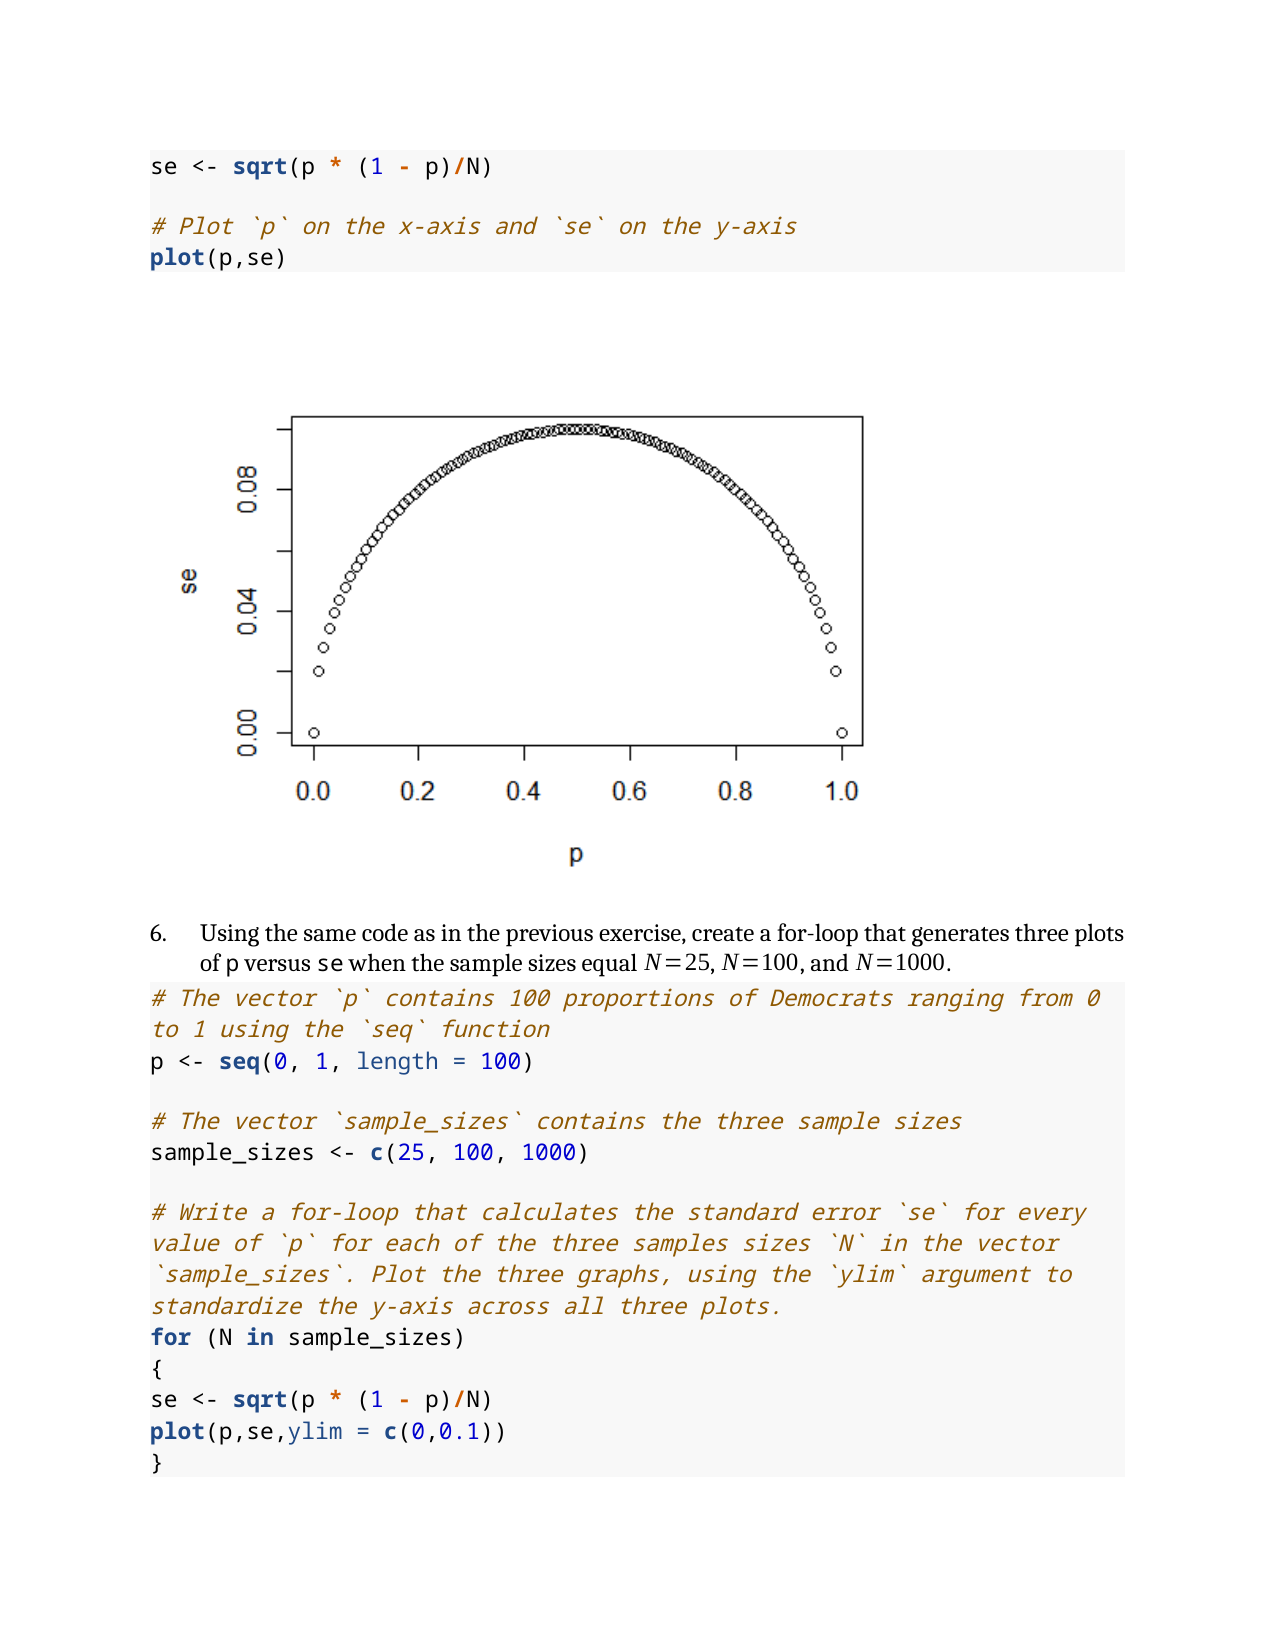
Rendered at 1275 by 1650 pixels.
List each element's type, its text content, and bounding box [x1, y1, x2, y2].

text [150, 150, 1125, 272]
picture [168, 293, 927, 900]
text # The vector `p` contains 100 proportions of Democrats ranging from 0 to 1 using the `seq` function p <- seq(0, 1, length = 100) # The vector `sample_sizes` contains the three sample sizes sample_sizes <- c(25, 100, 1000) # Write a for-loop that calculates the standard error `se` for every value of `p` for each of the three samples sizes `N` in the vector `sample_sizes`. Plot the three graphs, using the `ylim` argument to standardize the y-axis across all three plots. for (N in sample_sizes) { se <- sqrt(p * (1 - p)/N) plot(p,se,ylim = c(0,0.1)) } [150, 982, 1125, 1477]
list Using the same code as in the previous exercise, create a for-loop that generates three plots of p versus se when the sample sizes equal , , and . [150, 918, 1125, 978]
